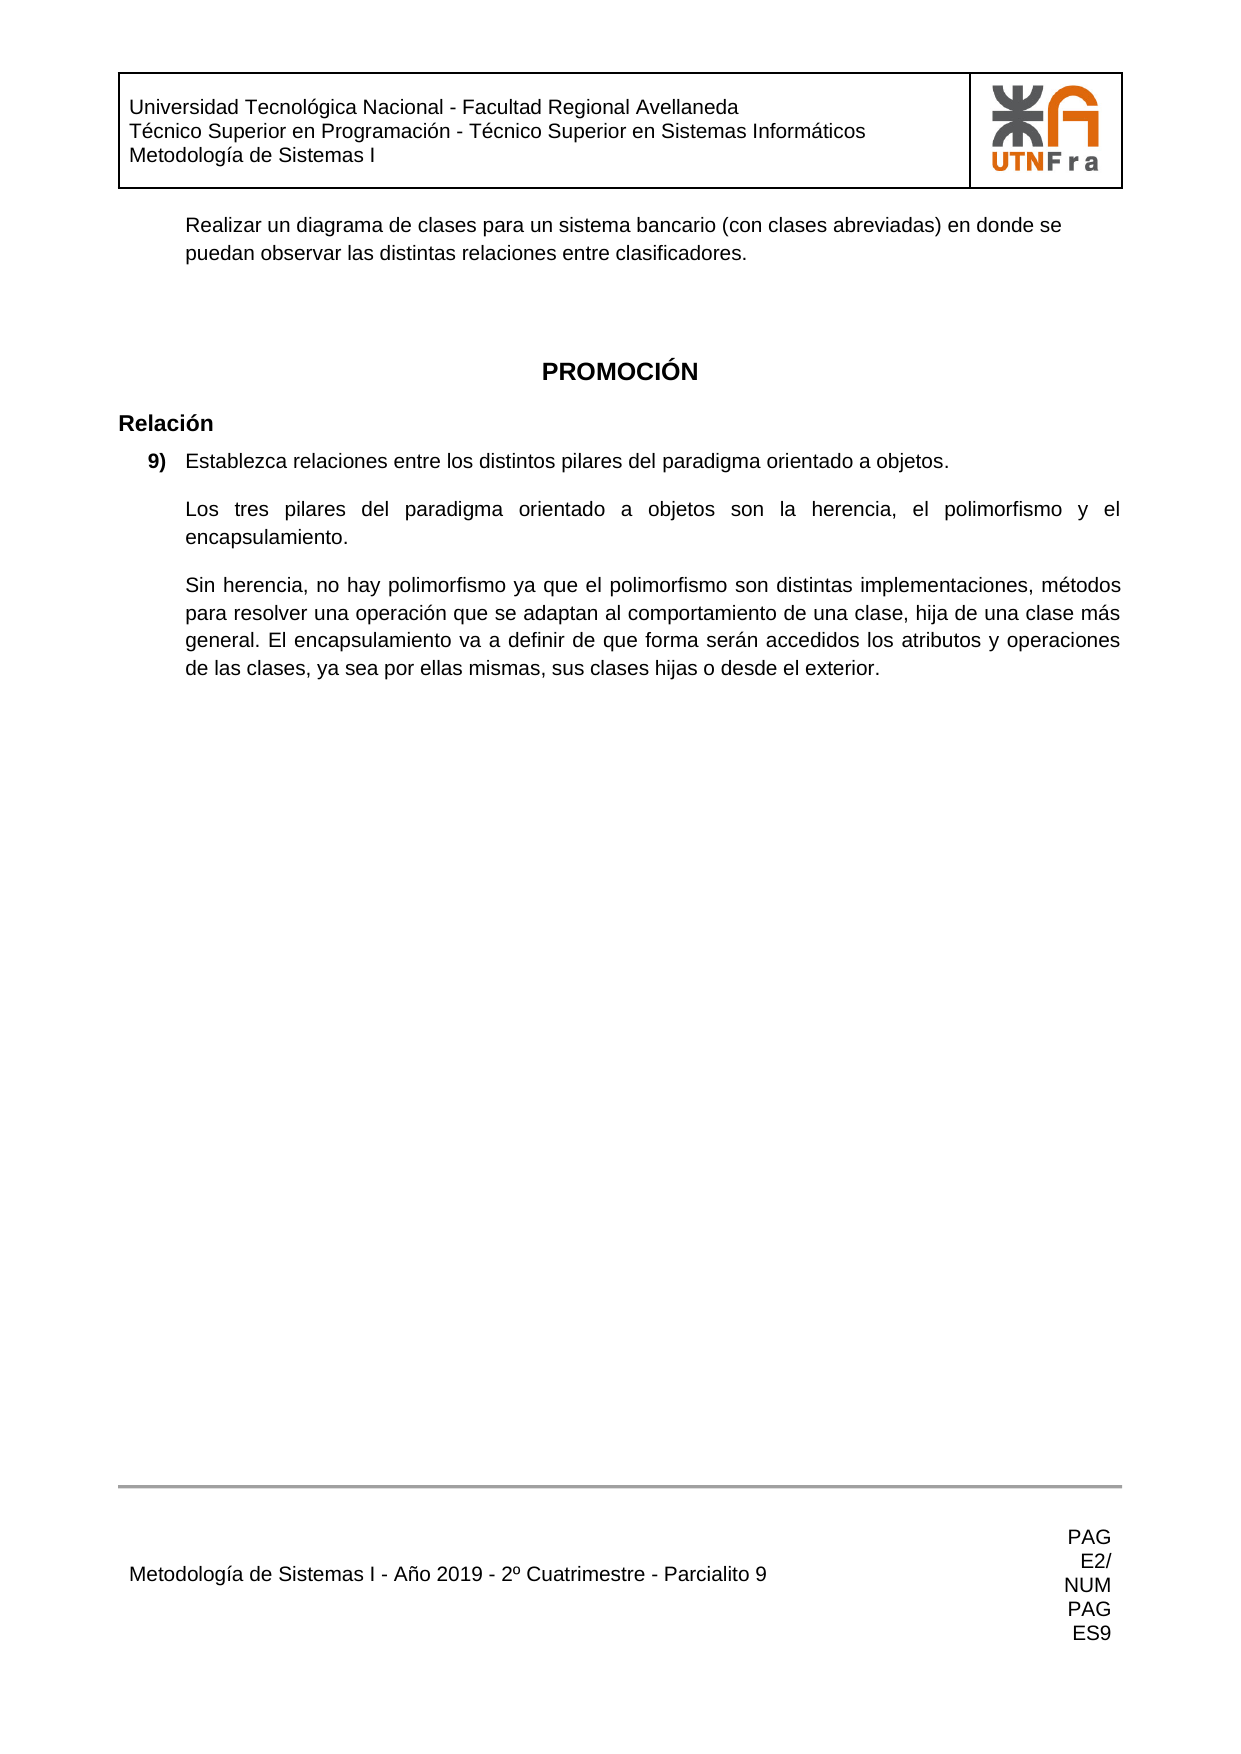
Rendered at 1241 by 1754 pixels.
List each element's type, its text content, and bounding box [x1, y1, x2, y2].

text Los tres pilares del paradigma orientado a objetos son la herencia, el polimorfismo y el encapsulamiento. [185, 497, 1122, 549]
picture [990, 84, 1102, 173]
list . [148, 449, 1122, 473]
text Sin herencia, no hay polimorfismo ya que el polimorfismo son distintas implementaciones, métodos para resolver una operación que se adaptan al comportamiento de una clase, hija de una clase más general. El encapsulamiento va a definir de que forma serán accedidos los atributos y operaciones de las clases, ya sea por ellas mismas, sus clases hijas o desde el exterior. [185, 573, 1122, 679]
